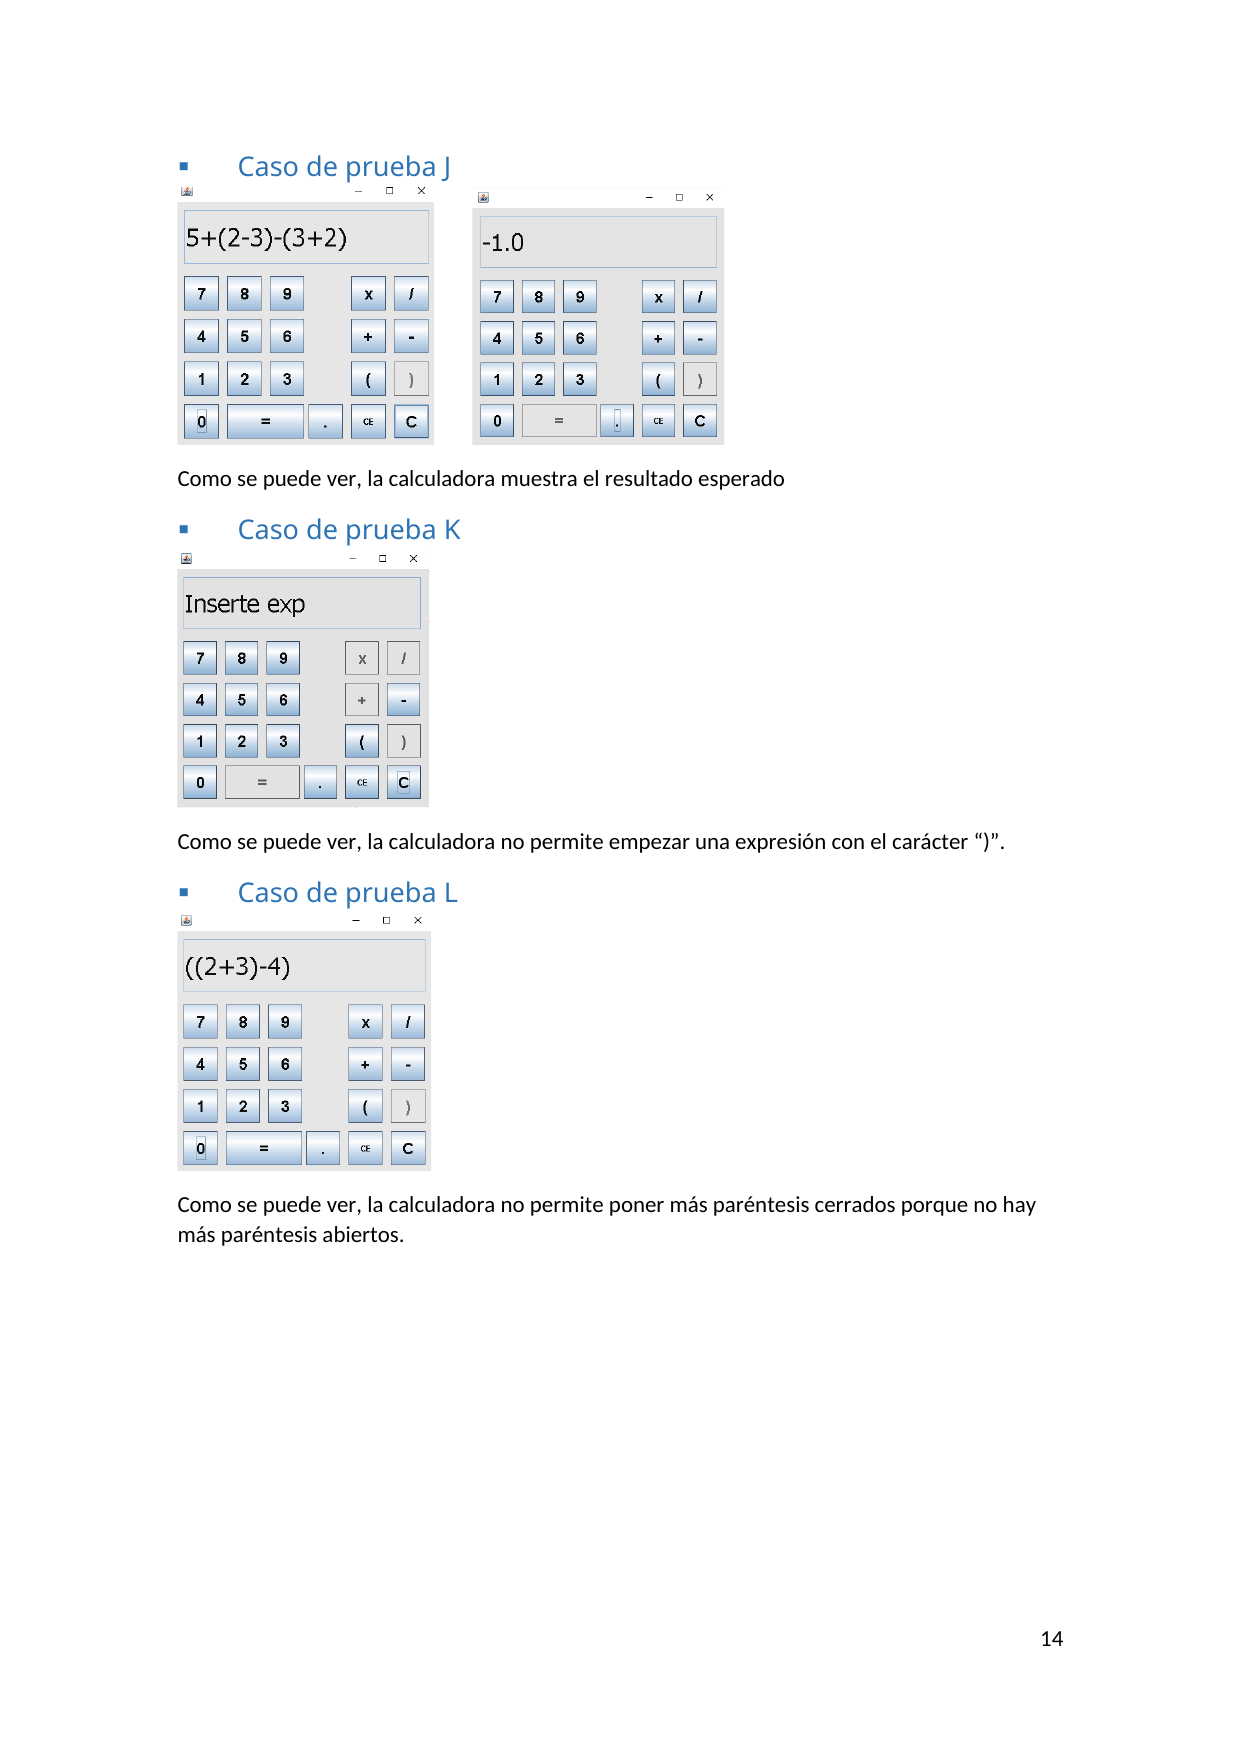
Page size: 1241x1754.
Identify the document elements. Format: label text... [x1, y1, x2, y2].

picture [177, 187, 434, 445]
picture [472, 187, 725, 445]
subtitle Caso de prueba J [177, 148, 1063, 184]
text Como se puede ver, la calculadora muestra el resultado esperado [177, 464, 1063, 492]
text Como se puede ver, la calculadora no permite empezar una expresión con el carácter “)”. [177, 827, 1063, 855]
picture [177, 550, 430, 808]
picture [177, 913, 432, 1171]
subtitle Caso de prueba L [177, 874, 1063, 911]
text Como se puede ver, la calculadora no permite poner más paréntesis cerrados porque no hay más paréntesis abiertos. [177, 1190, 1063, 1248]
subtitle Caso de prueba K [177, 511, 1063, 547]
